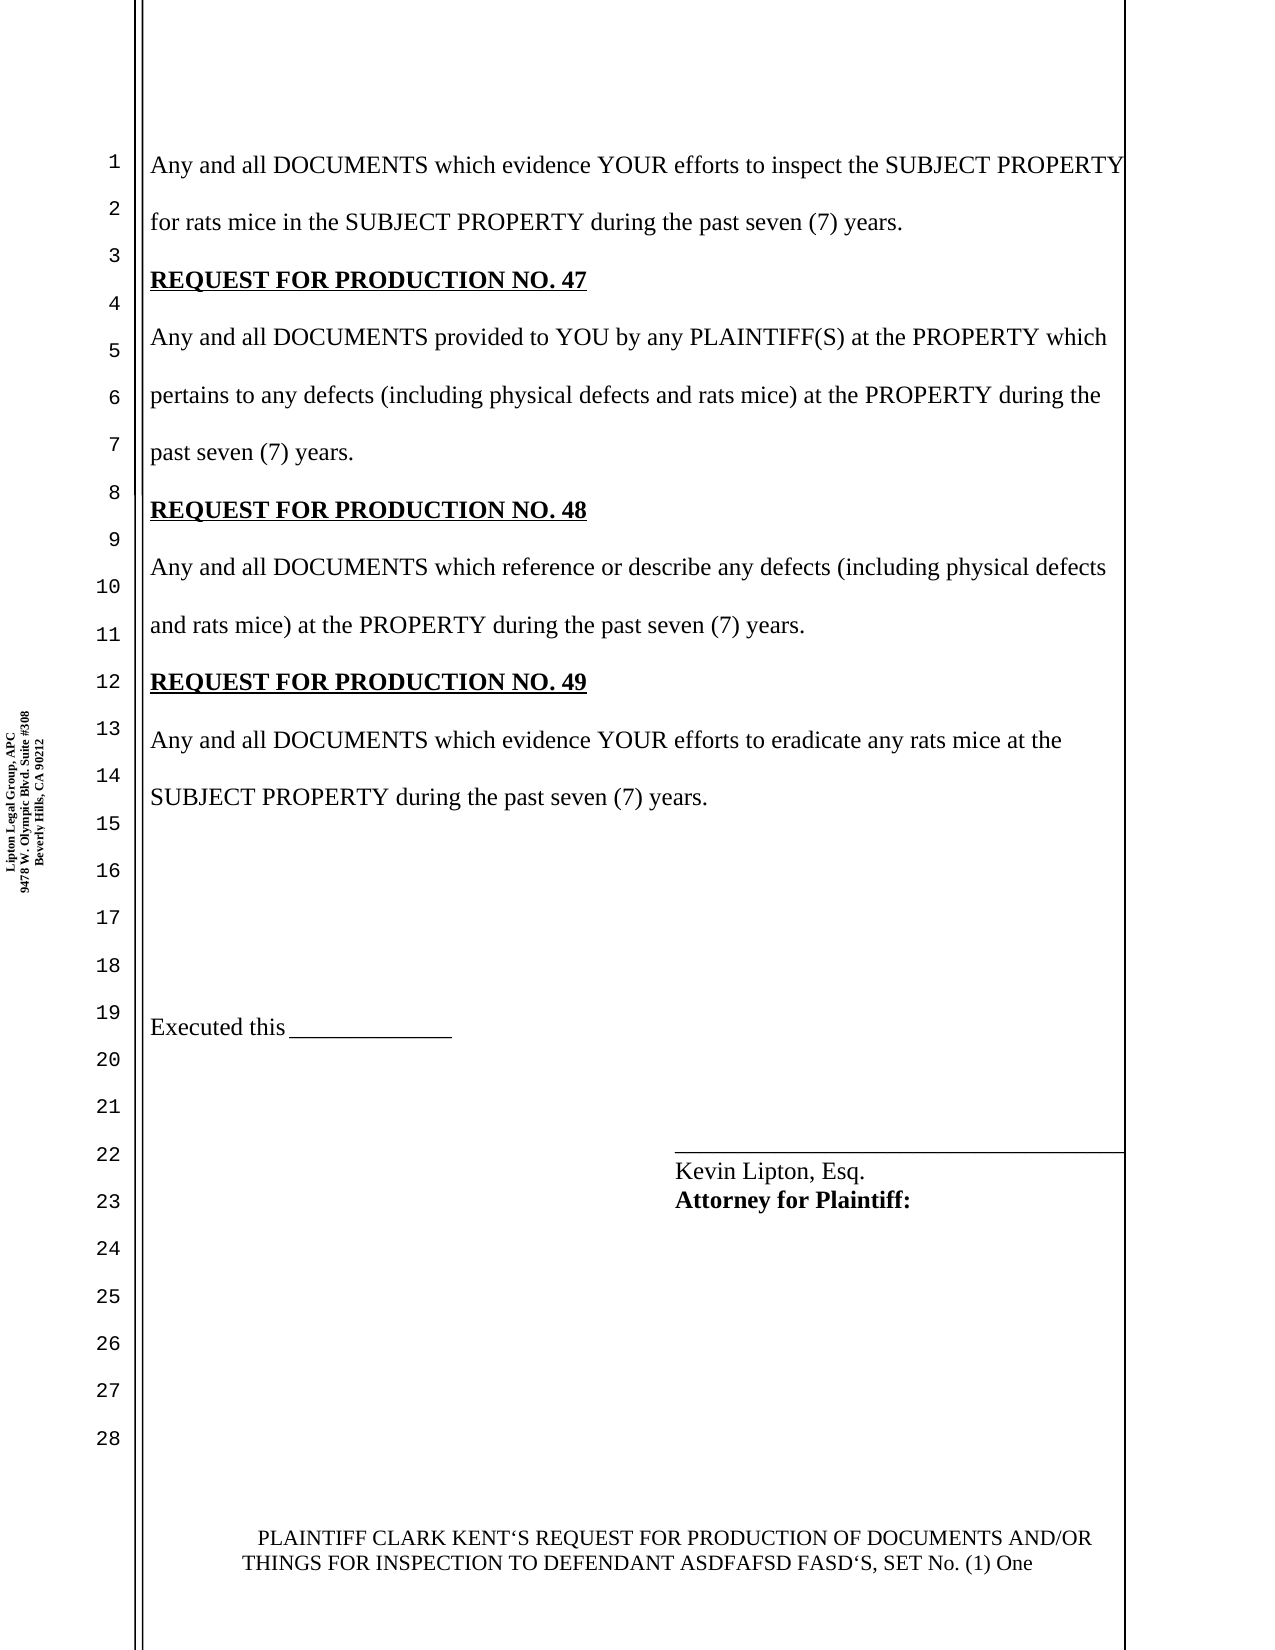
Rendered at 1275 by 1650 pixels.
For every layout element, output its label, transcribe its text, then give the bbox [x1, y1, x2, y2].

list Kevin Lipton, Esq. [150, 1156, 1125, 1185]
text ____________________________________ [150, 1127, 1125, 1156]
text REQUEST FOR PRODUCTION NO. 49 [150, 667, 1125, 696]
text Any and all DOCUMENTS which reference or describe any defects (including physical defects and rats mice) at the PROPERTY during the past seven (7) years. [150, 552, 1125, 639]
list Attorney for Plaintiff: [150, 1185, 1125, 1214]
list Executed this _____________ [150, 1012, 1125, 1041]
text Any and all DOCUMENTS provided to YOU by any PLAINTIFF(S) at the PROPERTY which pertains to any defects (including physical defects and rats mice) at the PROPERTY during the past seven (7) years. [150, 322, 1125, 466]
text REQUEST FOR PRODUCTION NO. 48 [150, 495, 1125, 524]
text Any and all DOCUMENTS which evidence YOUR efforts to inspect the SUBJECT PROPERTY for rats mice in the SUBJECT PROPERTY during the past seven (7) years. [150, 150, 1125, 236]
text Any and all DOCUMENTS which evidence YOUR efforts to eradicate any rats mice at the SUBJECT PROPERTY during the past seven (7) years. [150, 725, 1125, 811]
text REQUEST FOR PRODUCTION NO. 47 [150, 265, 1125, 294]
